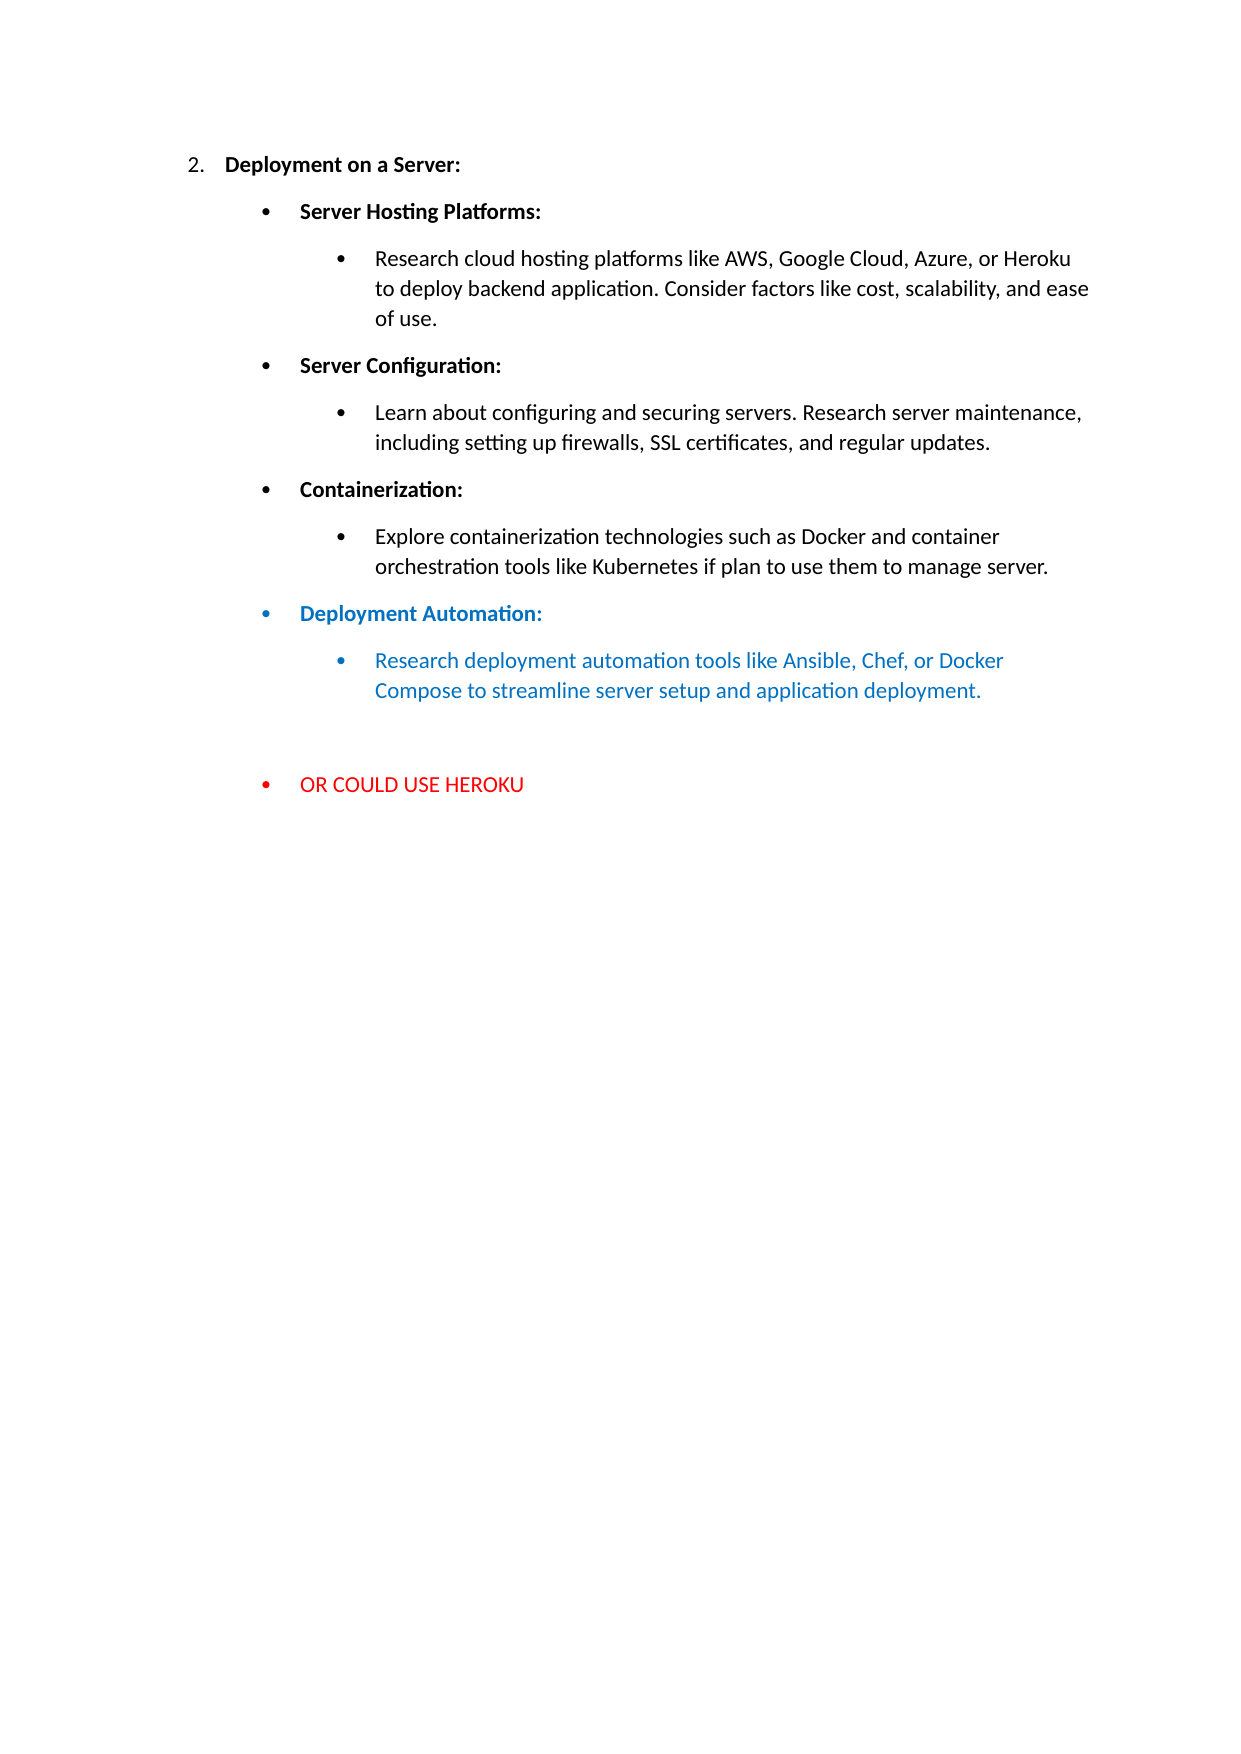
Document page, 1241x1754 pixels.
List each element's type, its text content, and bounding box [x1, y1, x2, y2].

list Learn about configuring and securing servers. Research server maintenance, including setting up firewalls, SSL certificates, and regular updates. [337, 398, 1090, 456]
list Research cloud hosting platforms like AWS, Google Cloud, Azure, or Heroku to deploy backend application. Consider factors like cost, scalability, and ease of use. [337, 244, 1090, 332]
list Server Configuration: [262, 351, 1090, 379]
list Containerization: [262, 475, 1090, 503]
list Server Hosting Platforms: [262, 197, 1090, 225]
list Deployment on a Server: [187, 150, 1090, 178]
list OR COULD USE HEROKU [262, 770, 1090, 798]
list Research deployment automation tools like Ansible, Chef, or Docker Compose to streamline server setup and application deployment. [337, 646, 1090, 704]
list Deployment Automation: [262, 599, 1090, 627]
list Explore containerization technologies such as Docker and container orchestration tools like Kubernetes if plan to use them to manage server. [337, 522, 1090, 580]
